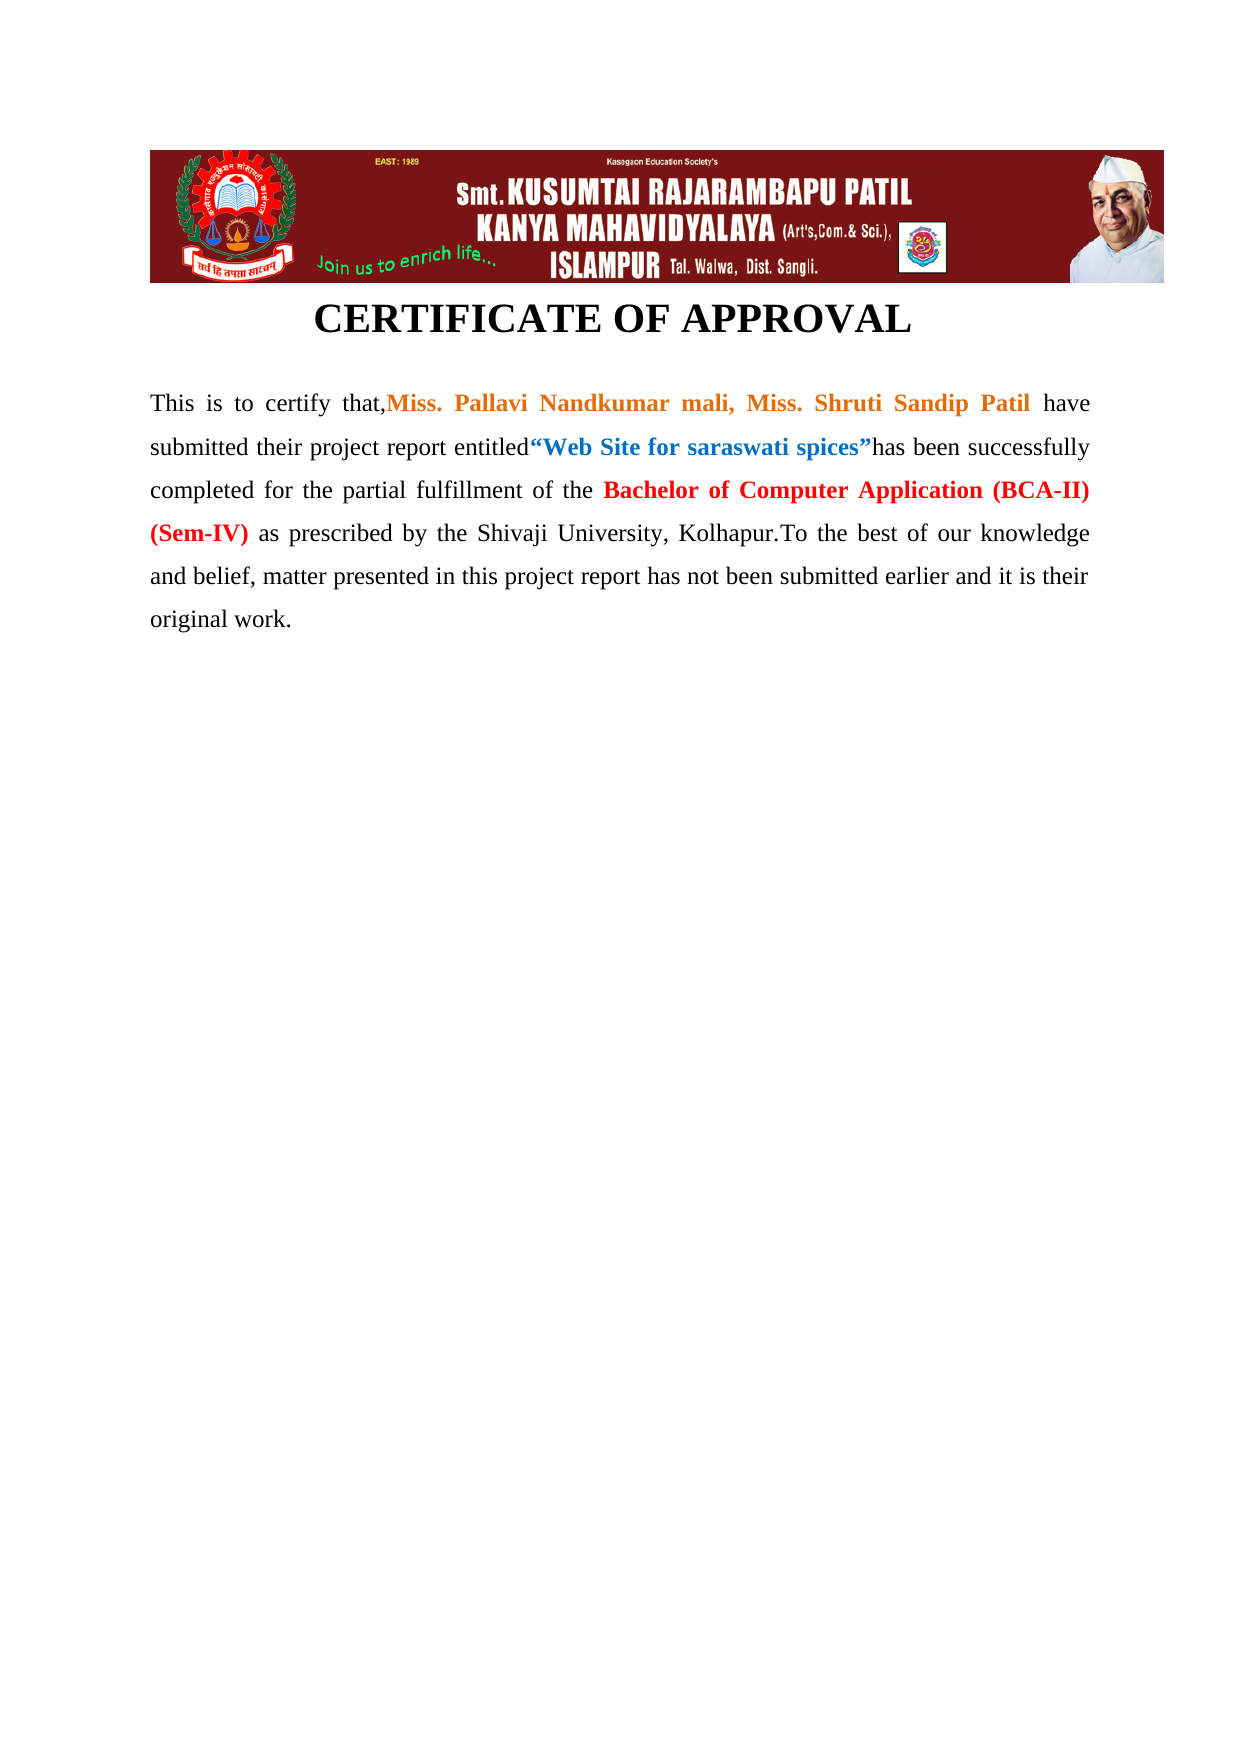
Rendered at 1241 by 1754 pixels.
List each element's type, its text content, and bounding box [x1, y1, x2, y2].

text This is to certify that,Miss. Pallavi Nandkumar mali, Miss. Shruti Sandip Patil have submitted their project report entitled“Web Site for saraswati spices”has been successfully completed for the partial fulfillment of the Bachelor of Computer Application (BCA-II)(Sem-IV) as prescribed by the Shivaji University, Kolhapur.To the best of our knowledge and belief, matter presented in this project report has not been submitted earlier and it is their original work. [150, 388, 1090, 633]
picture [150, 150, 1164, 283]
text CERTIFICATE OF APPROVAL [284, 293, 942, 341]
